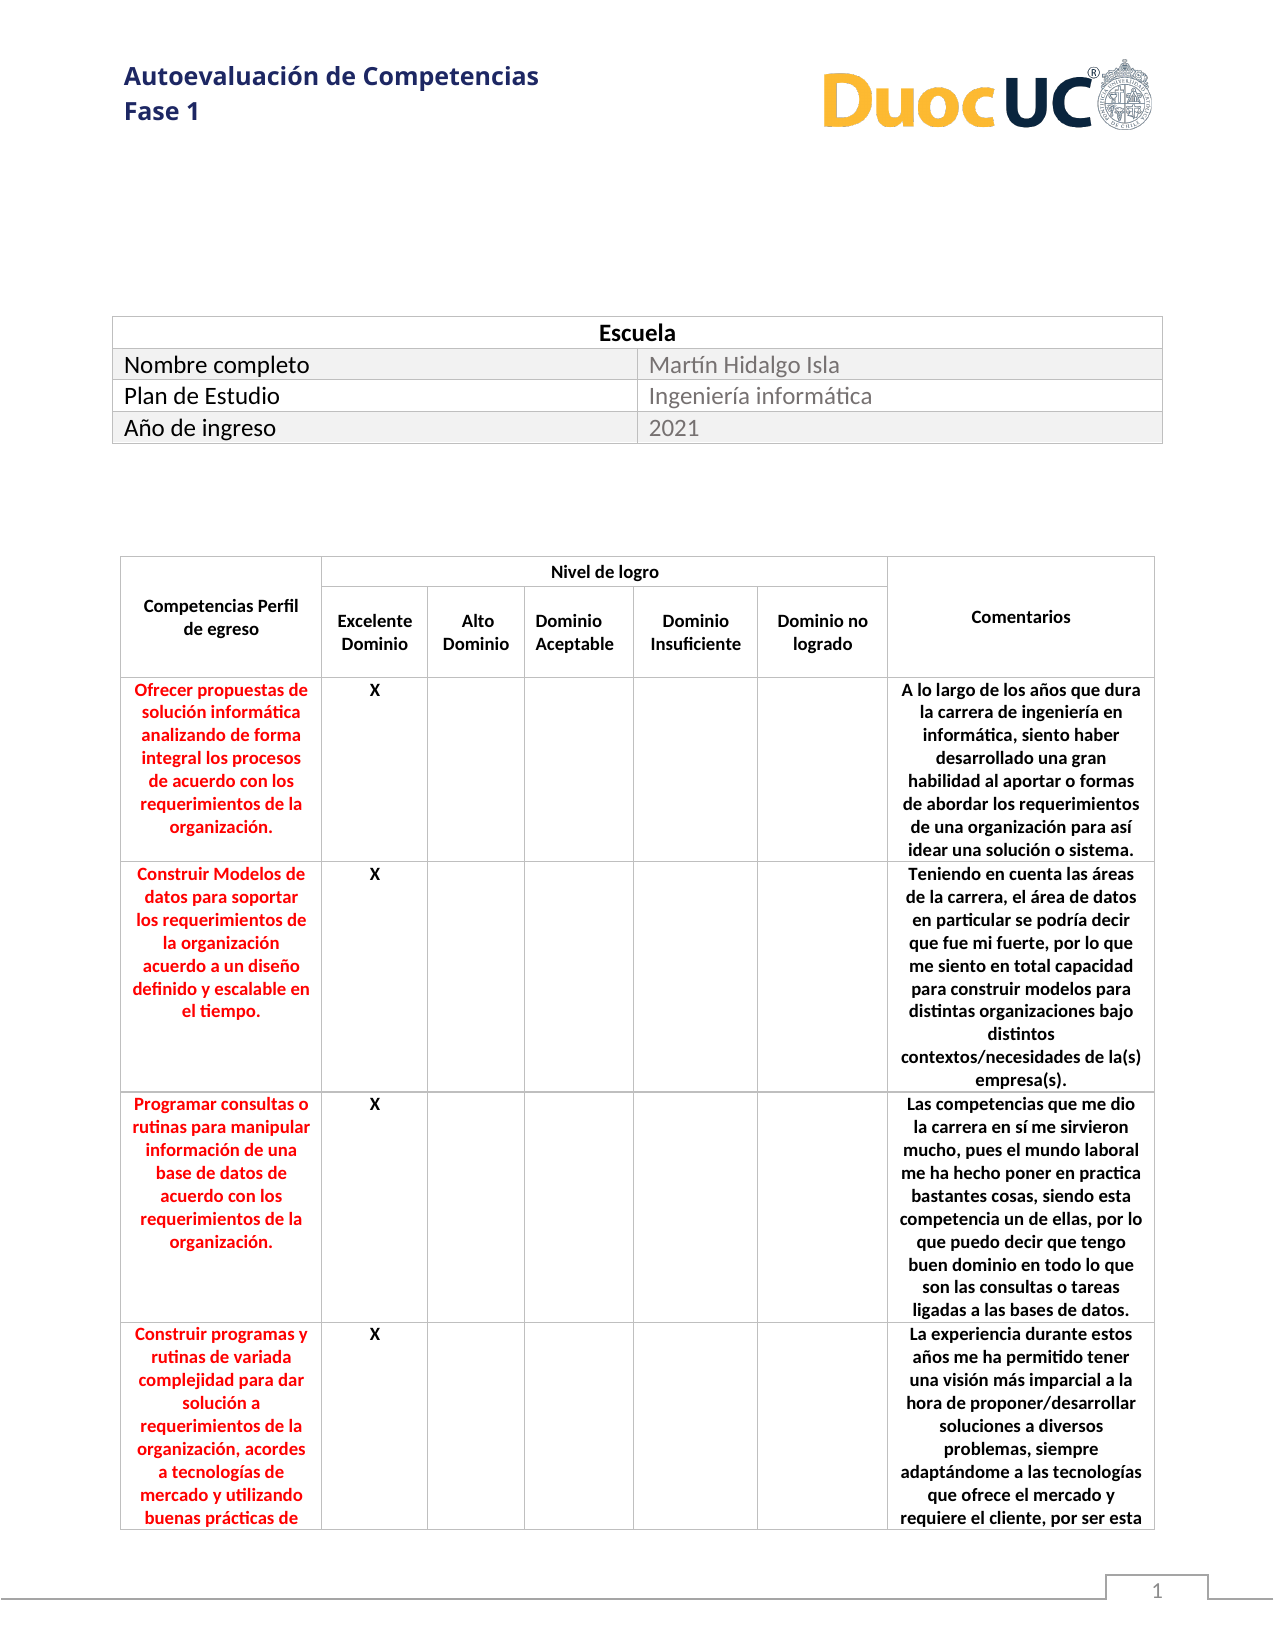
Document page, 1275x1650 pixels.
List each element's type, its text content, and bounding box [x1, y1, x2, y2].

table_header Comentarios [888, 557, 1154, 677]
table_cell Martín Hidalgo Isla [638, 349, 1162, 379]
picture [824, 59, 1152, 130]
table_cell [758, 1093, 887, 1322]
table_cell Año de ingreso [113, 412, 637, 442]
table_cell [634, 1323, 757, 1529]
table_cell Programar consultas o rutinas para manipular información de una base de datos de acuerdo con los requerimientos de la organización. [121, 1093, 321, 1322]
table_cell Las competencias que me dio la carrera en sí me sirvieron mucho, pues el mundo laboral me ha hecho poner en practica bastantes cosas, siendo esta competencia un de ellas, por lo que puedo decir que tengo buen dominio en todo lo que son las consultas o tareas ligadas a las bases de datos. [888, 1093, 1154, 1322]
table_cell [121, 1323, 321, 1529]
table_cell [758, 862, 887, 1091]
table_cell [525, 1323, 633, 1529]
table_cell Alto Dominio [428, 587, 524, 677]
table_header Escuela [113, 317, 1162, 348]
table_cell Ingeniería informática [638, 380, 1162, 411]
table_cell [428, 1093, 524, 1322]
table_cell Construir Modelos de datos para soportar los requerimientos de la organización acuerdo a un diseño definido y escalable en el tiempo. [121, 862, 321, 1091]
table_cell X [322, 678, 427, 861]
table_cell Dominio Insuficiente [634, 587, 757, 677]
table_cell Plan de Estudio [113, 380, 637, 411]
table_cell [428, 1323, 524, 1529]
table_cell 2021 [638, 412, 1162, 442]
table_cell X [322, 1093, 427, 1322]
table_cell [428, 862, 524, 1091]
table_cell [525, 1093, 633, 1322]
table_header Competencias Perfil de egreso [121, 557, 321, 677]
table_cell Nombre completo [113, 349, 637, 379]
table_cell Teniendo en cuenta las áreas de la carrera, el área de datos en particular se podría decir que fue mi fuerte, por lo que me siento en total capacidad para construir modelos para distintas organizaciones bajo distintos contextos/necesidades de la(s) empresa(s). [888, 862, 1154, 1091]
table_header Nivel de logro [322, 557, 887, 586]
table_cell [758, 678, 887, 861]
table_cell Excelente Dominio [322, 587, 427, 677]
table_cell A lo largo de los años que dura la carrera de ingeniería en informática, siento haber desarrollado una gran habilidad al aportar o formas de abordar los requerimientos de una organización para así idear una solución o sistema. [888, 678, 1154, 861]
table_cell Ofrecer propuestas de solución informática analizando de forma integral los procesos de acuerdo con los requerimientos de la organización. [121, 678, 321, 861]
table_cell [758, 1323, 887, 1529]
table_cell [634, 862, 757, 1091]
table_cell [634, 1093, 757, 1322]
table_cell Dominio Aceptable [525, 587, 633, 677]
table_cell X [322, 862, 427, 1091]
table_cell X [322, 1323, 427, 1529]
table_cell Dominio no logrado [758, 587, 887, 677]
table_cell [525, 678, 633, 861]
table_cell [428, 678, 524, 861]
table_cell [888, 1323, 1154, 1529]
table_cell [634, 678, 757, 861]
table_cell [525, 862, 633, 1091]
